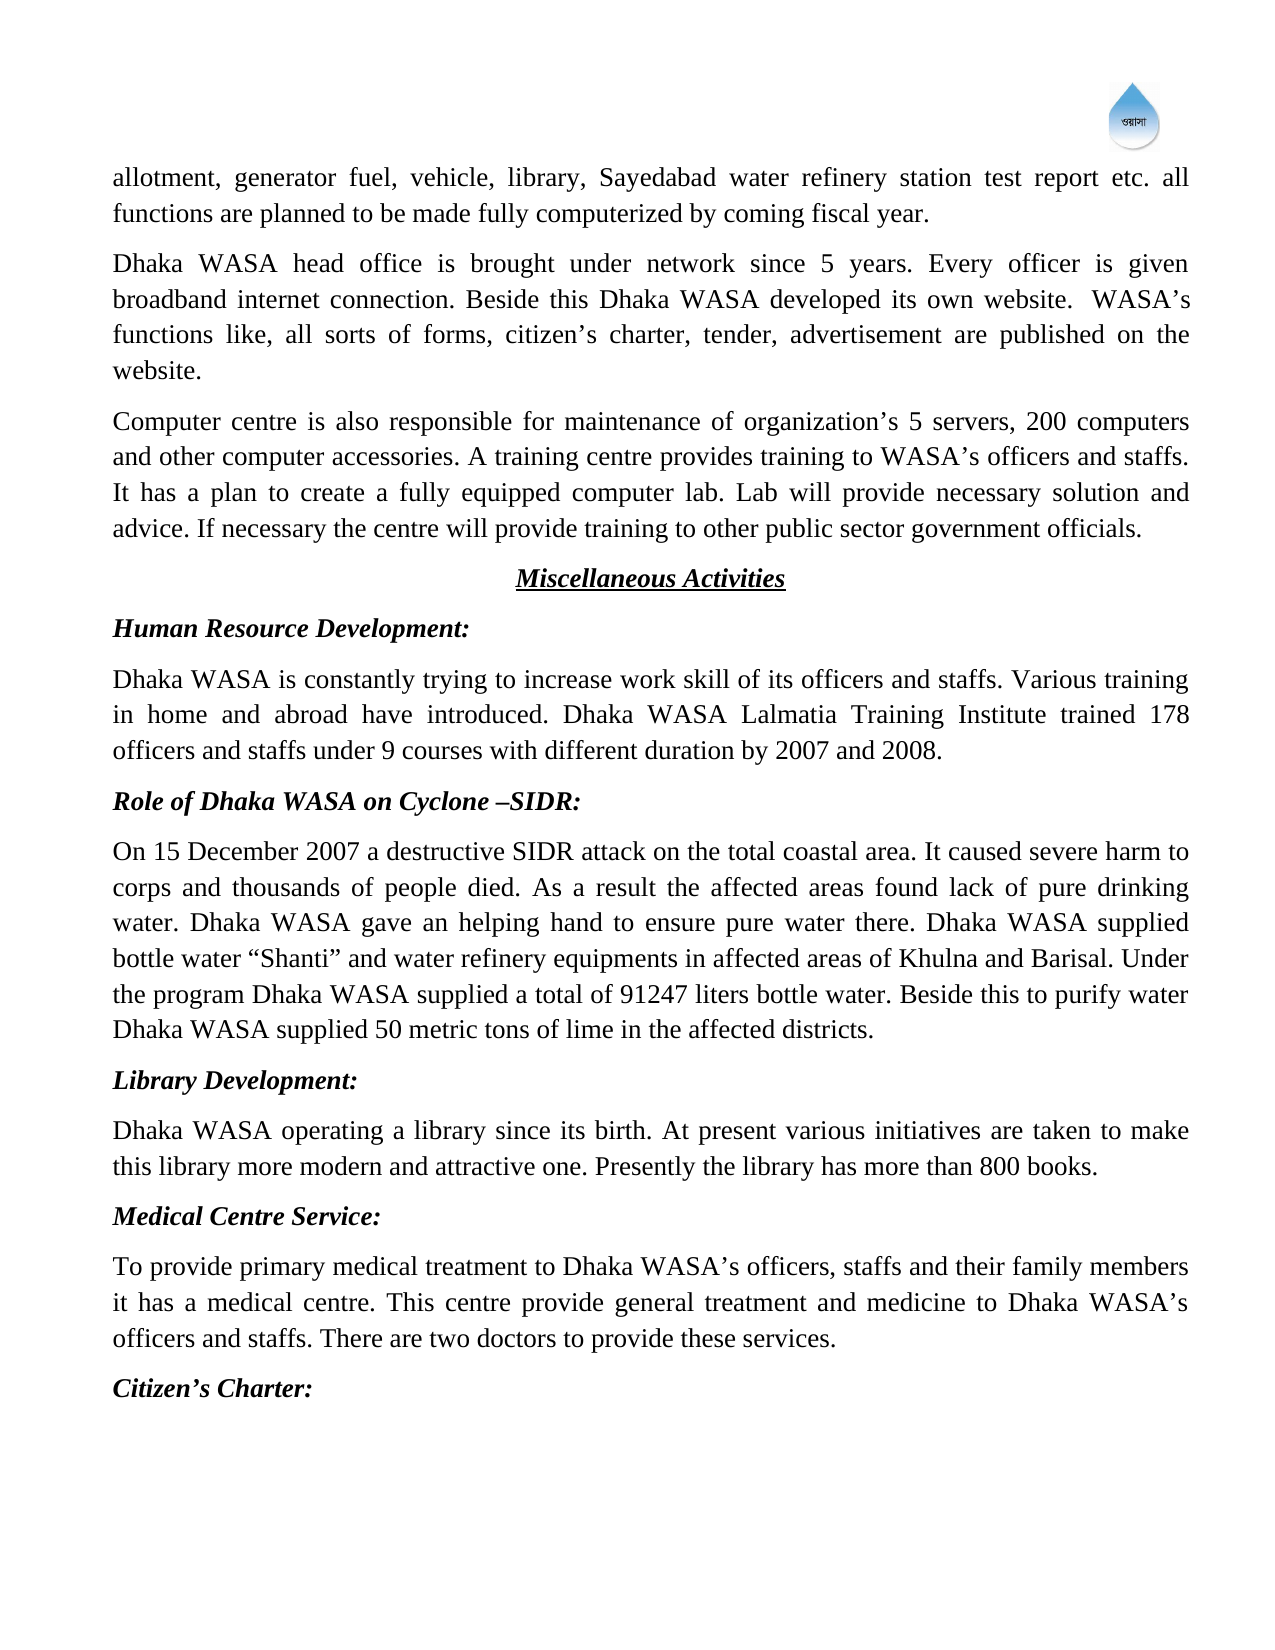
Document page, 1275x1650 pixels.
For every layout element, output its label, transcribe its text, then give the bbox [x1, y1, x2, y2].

text Library Development: [112, 1064, 1191, 1095]
text Citizen’s Charter: [112, 1372, 1191, 1403]
text Human Resource Development: [112, 612, 1191, 644]
text To provide primary medical treatment to Dhaka WASA’s officers, staffs and their family members it has a medical centre. This centre provide general treatment and medicine to Dhaka WASA’s officers and staffs. There are two doctors to provide these services. [112, 1251, 1191, 1353]
text Dhaka WASA head office is brought under network since 5 years. Every officer is given broadband internet connection. Beside this Dhaka WASA developed its own website. WASA’s functions like, all sorts of forms, citizen’s charter, tender, advertisement are published on the website. [112, 247, 1191, 386]
text Role of Dhaka WASA on Cyclone –SIDR: [112, 784, 1191, 816]
text Dhaka WASA is constantly trying to increase work skill of its officers and staffs. Various training in home and abroad have introduced. Dhaka WASA Lalmatia Training Institute trained 178 officers and staffs under 9 courses with different duration by 2007 and 2008. [112, 663, 1191, 765]
text Medical Centre Service: [112, 1200, 1191, 1231]
text Computer centre is also responsible for maintenance of organization’s 5 servers, 200 computers and other computer accessories. A training centre provides training to WASA’s officers and staffs. It has a plan to create a fully equipped computer lab. Lab will provide necessary solution and advice. If necessary the centre will provide training to other public sector government officials. [112, 405, 1191, 543]
text Dhaka WASA operating a library since its birth. At present various initiatives are taken to make this library more modern and attractive one. Presently the library has more than 800 books. [112, 1114, 1191, 1181]
picture [1108, 82, 1160, 152]
text Miscellaneous Activities [112, 562, 1191, 593]
text On 15 December 2007 a destructive SIDR attack on the total coastal area. It caused severe harm to corps and thousands of people died. As a result the affected areas found lack of pure drinking water. Dhaka WASA gave an helping hand to ensure pure water there. Dhaka WASA supplied bottle water “Shanti” and water refinery equipments in affected areas of Khulna and Barisal. Under the program Dhaka WASA supplied a total of 91247 liters bottle water. Beside this to purify water Dhaka WASA supplied 50 metric tons of lime in the affected districts. [112, 835, 1191, 1045]
